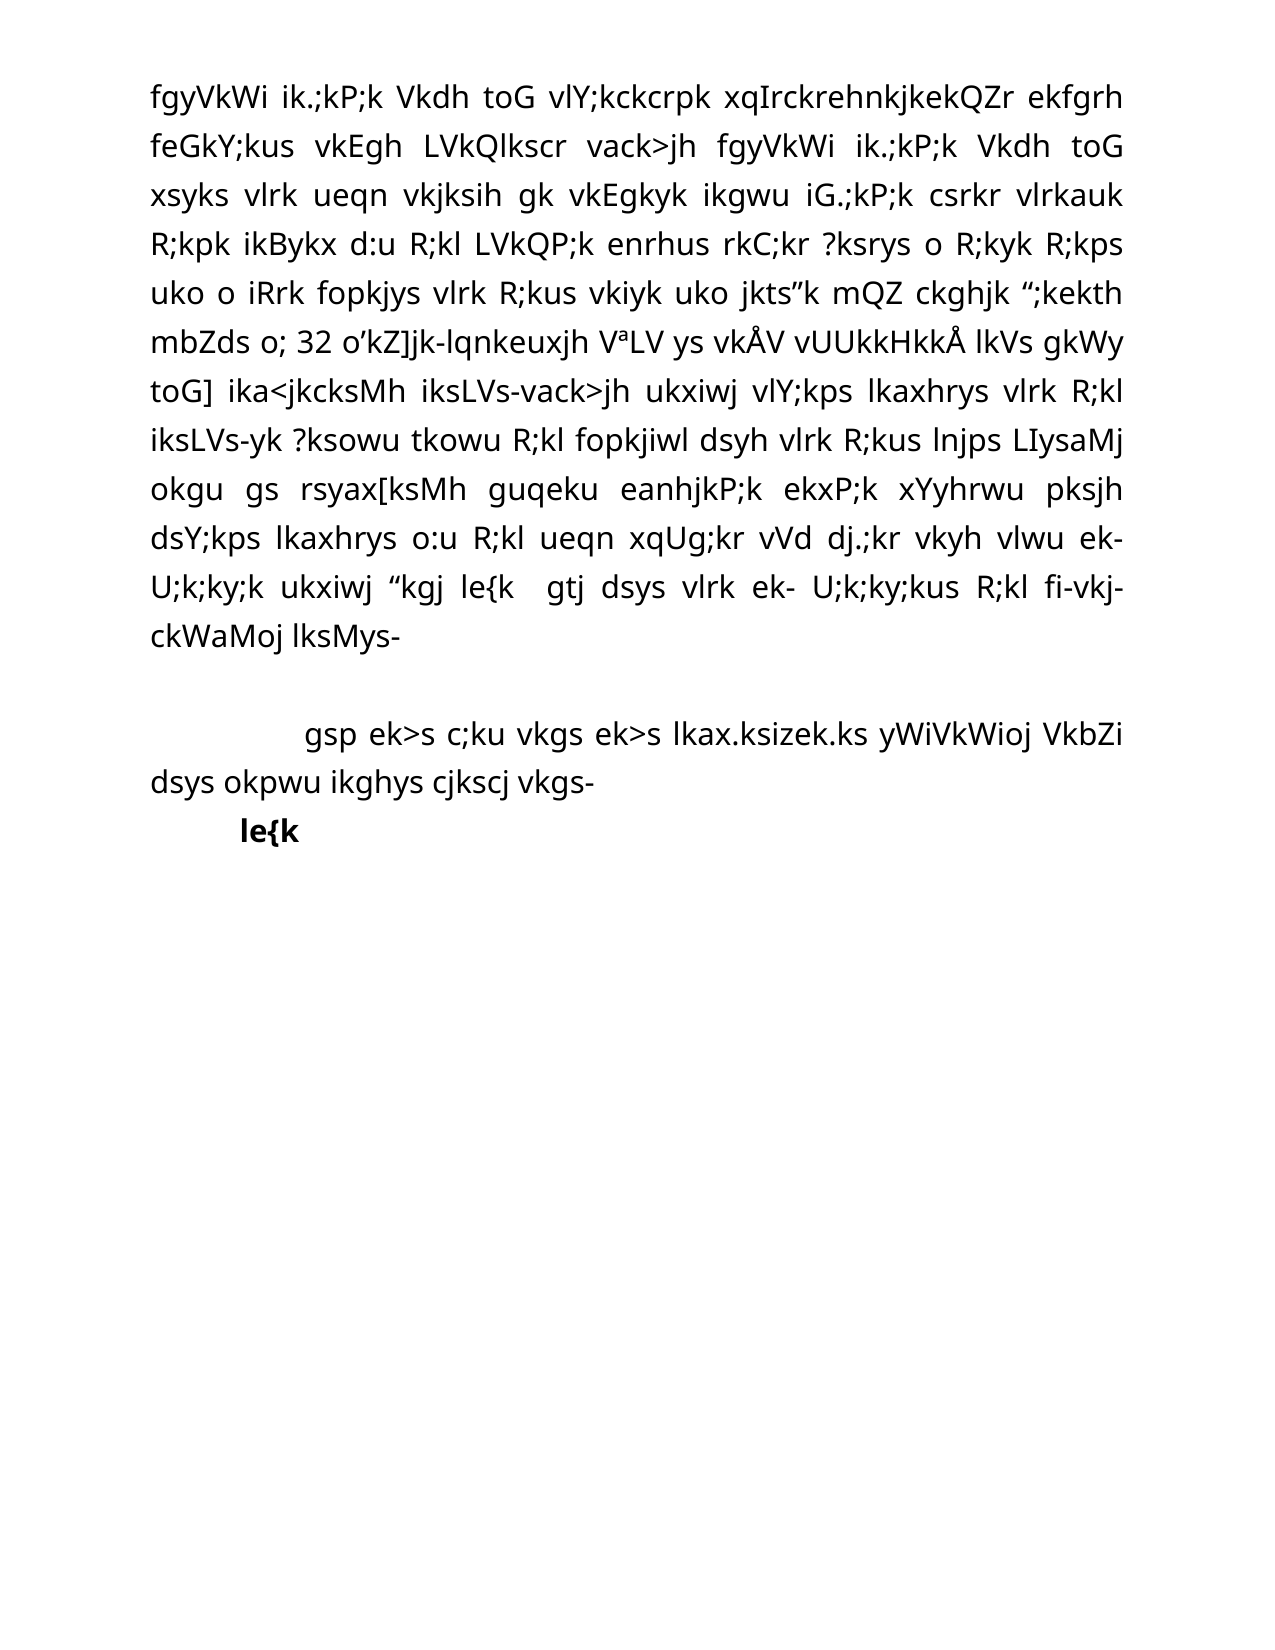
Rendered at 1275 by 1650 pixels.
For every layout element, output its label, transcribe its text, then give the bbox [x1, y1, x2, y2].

text gsp ek>s c;ku vkgs ek>s lkax.ksizek.ks yWiVkWioj VkbZi dsys okpwu ikghys cjkscj vkgs- [150, 711, 1125, 803]
text le{k [150, 809, 1125, 852]
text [150, 75, 1125, 656]
